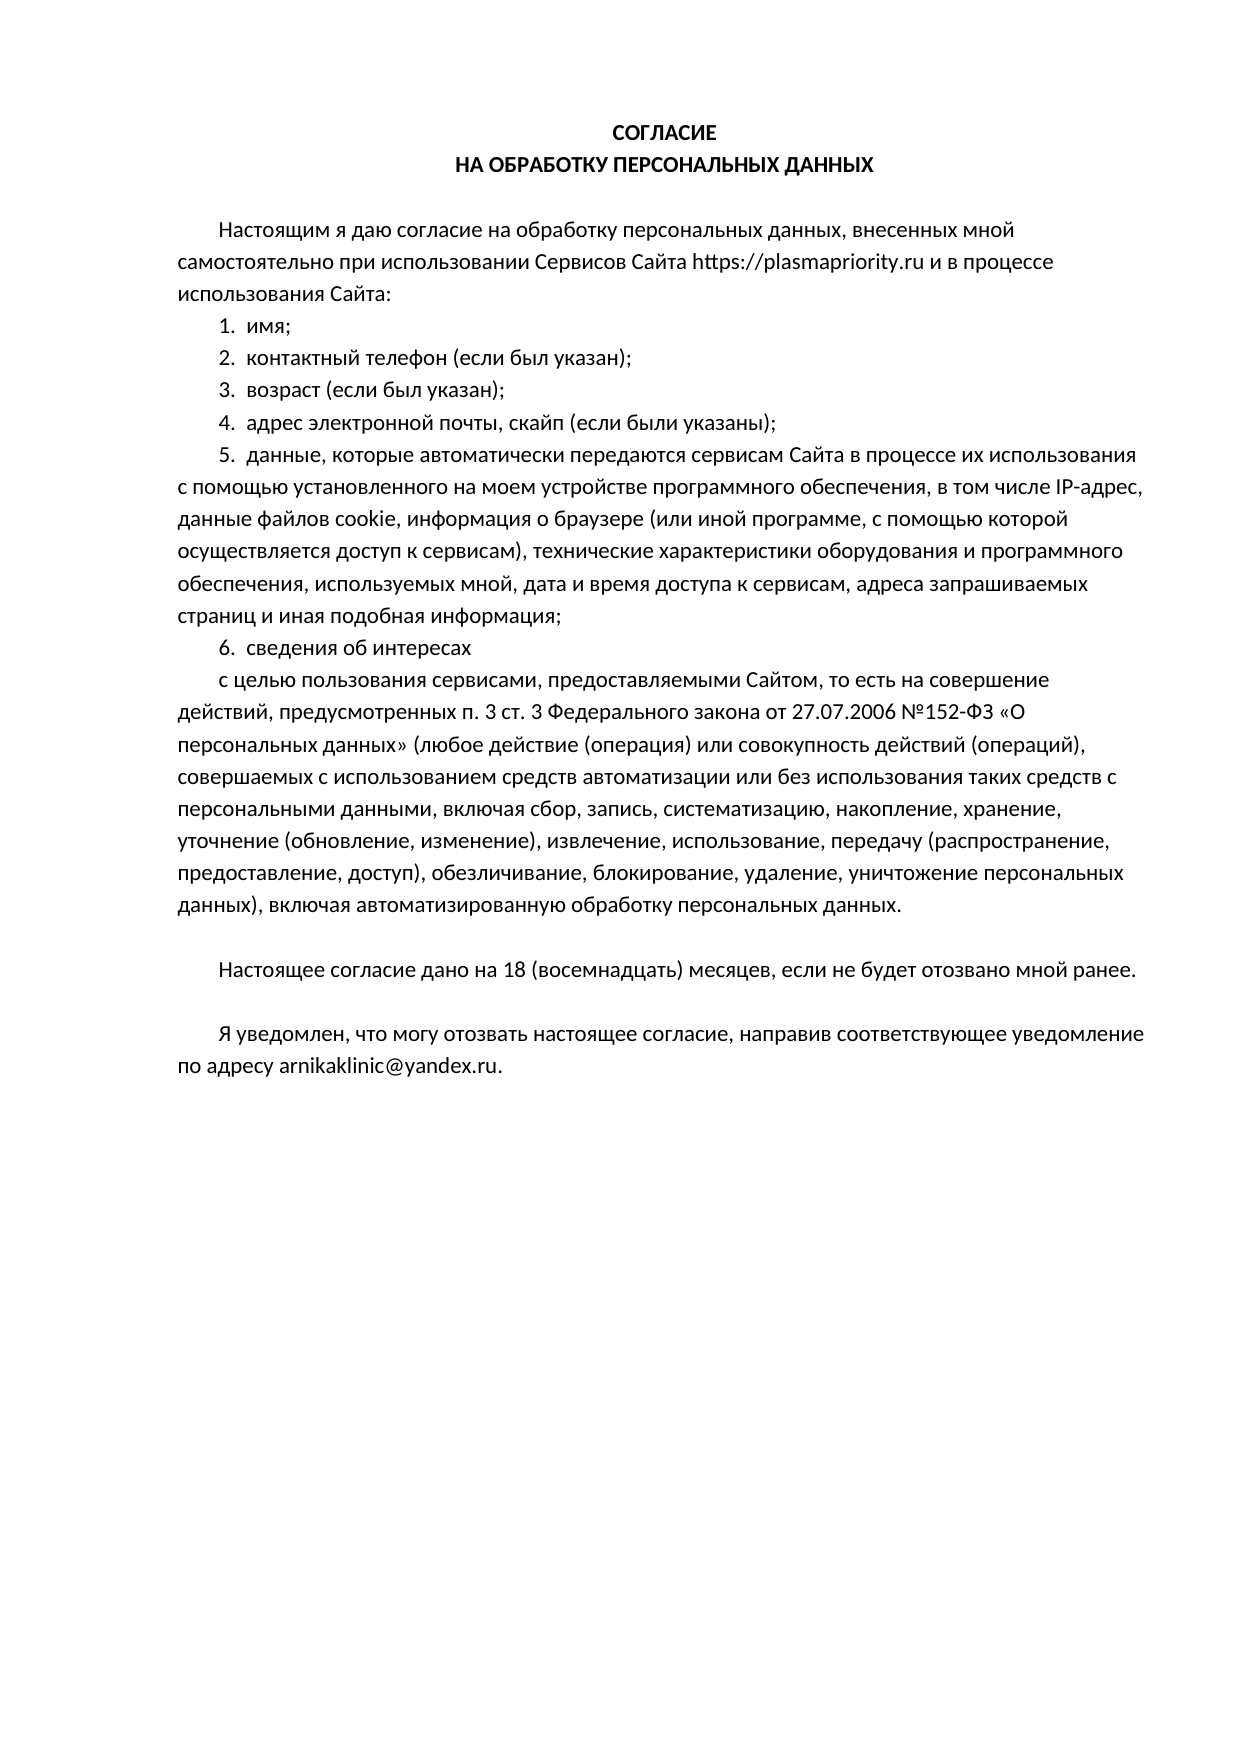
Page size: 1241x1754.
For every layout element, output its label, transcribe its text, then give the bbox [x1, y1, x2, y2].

text СОГЛАСИЕ [177, 118, 1152, 146]
text Я уведомлен, что могу отозвать настоящее согласие, направив соответствующее уведомление по адресу arnikaklinic@yandex.ru. [177, 1019, 1152, 1079]
text Настоящим я даю согласие на обработку персональных данных, внесенных мной самостоятельно при использовании Сервисов Сайта https://plasmapriority.ru и в процессе использования Сайта: [177, 215, 1152, 307]
text 6. сведения об интересах [177, 633, 1152, 661]
text 2. контактный телефон (если был указан); [177, 343, 1152, 371]
text 4. адрес электронной почты, скайп (если были указаны); [177, 408, 1152, 436]
text 1. имя; [177, 311, 1152, 339]
text с целью пользования сервисами, предоставляемыми Сайтом, то есть на совершение действий, предусмотренных п. 3 ст. 3 Федерального закона от 27.07.2006 №152-ФЗ «О персональных данных» (любое действие (операция) или совокупность действий (операций), совершаемых с использованием средств автоматизации или без использования таких средств с персональными данными, включая сбор, запись, систематизацию, накопление, хранение, уточнение (обновление, изменение), извлечение, использование, передачу (распространение, предоставление, доступ), обезличивание, блокирование, удаление, уничтожение персональных данных), включая автоматизированную обработку персональных данных. [177, 665, 1152, 919]
text 5. данные, которые автоматически передаются сервисам Сайта в процессе их использования с помощью установленного на моем устройстве программного обеспечения, в том числе IP-адрес, данные файлов cookie, информация о браузере (или иной программе, с помощью которой осуществляется доступ к сервисам), технические характеристики оборудования и программного обеспечения, используемых мной, дата и время доступа к сервисам, адреса запрашиваемых страниц и иная подобная информация; [177, 440, 1152, 629]
text НА ОБРАБОТКУ ПЕРСОНАЛЬНЫХ ДАННЫХ [177, 150, 1152, 178]
text Настоящее согласие дано на 18 (восемнадцать) месяцев, если не будет отозвано мной ранее. [177, 955, 1152, 983]
text 3. возраст (если был указан); [177, 376, 1152, 404]
